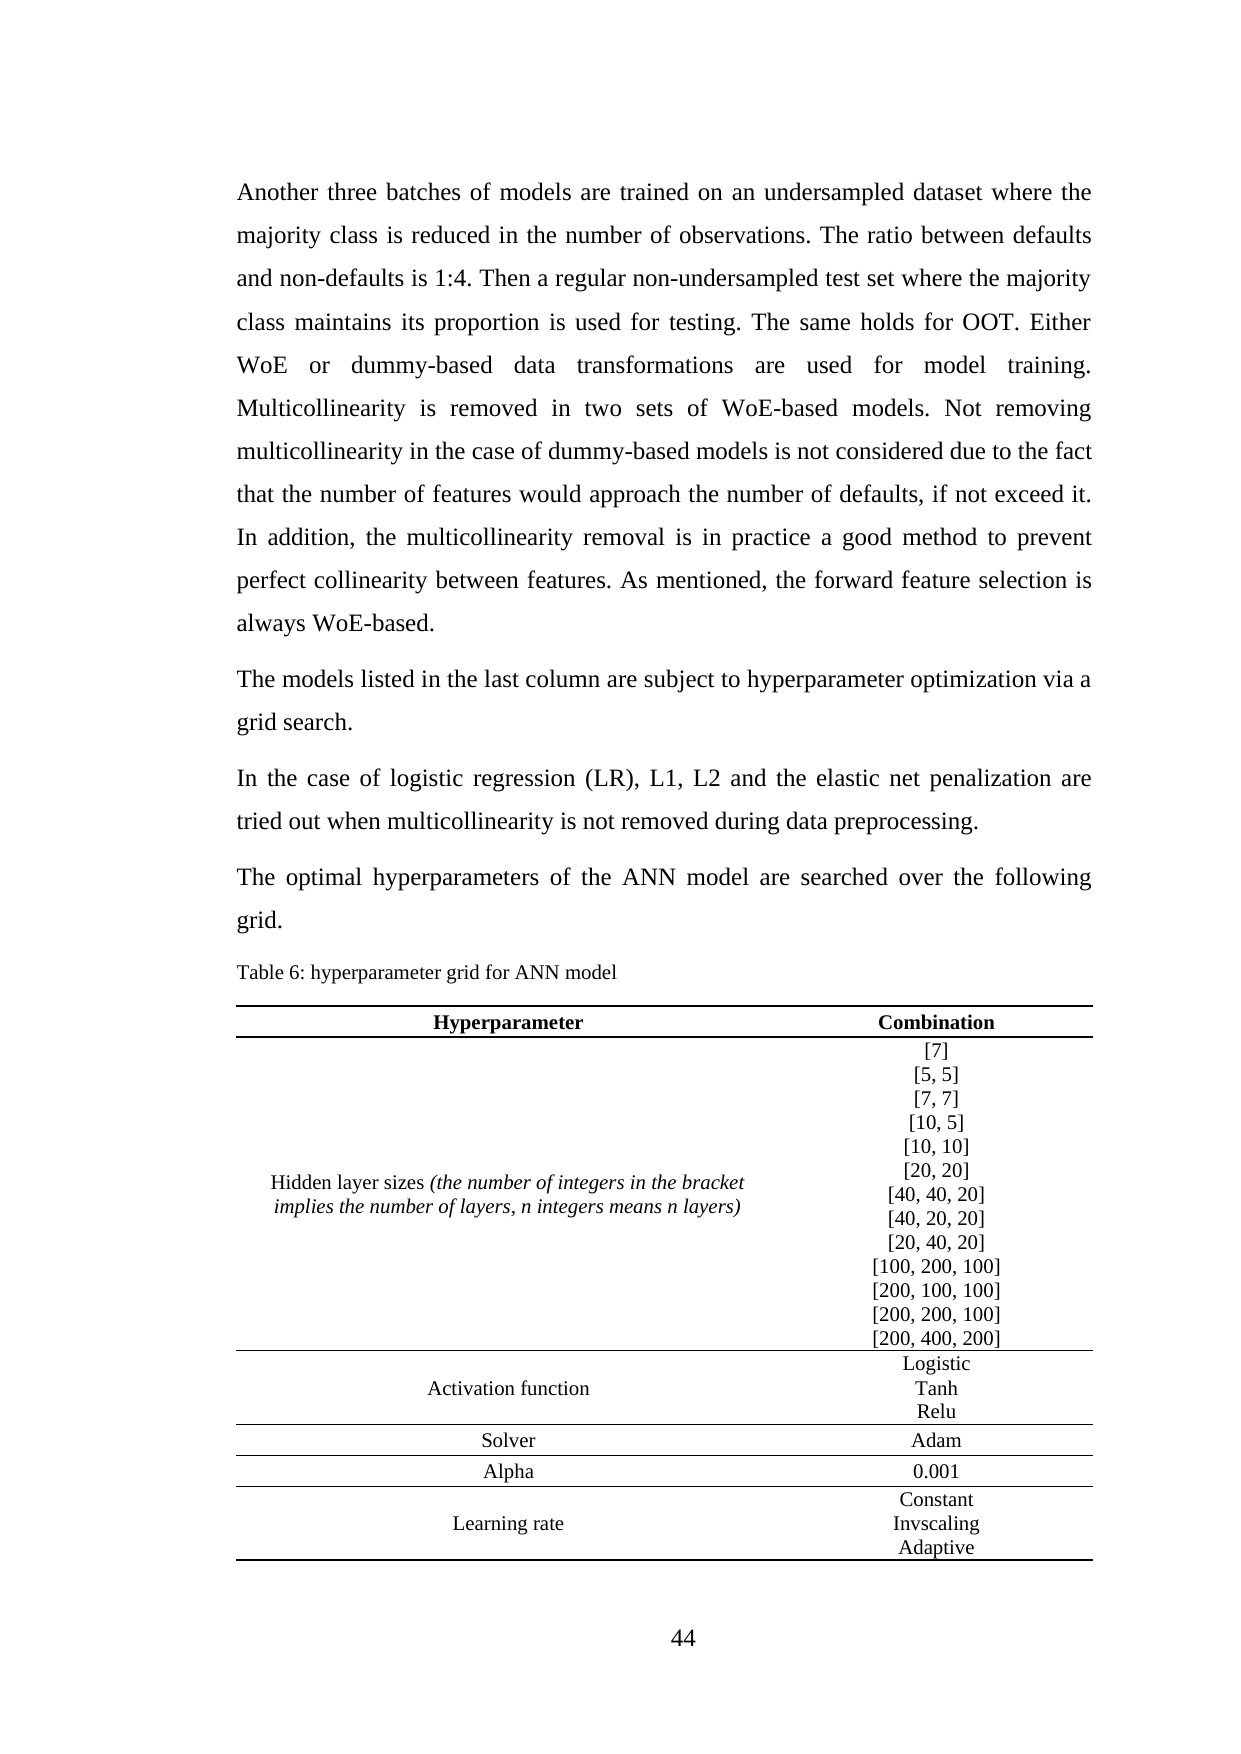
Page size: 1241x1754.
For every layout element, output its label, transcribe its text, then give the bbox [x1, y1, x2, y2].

table_cell Constant Invscaling Adaptive [780, 1487, 1092, 1559]
table_cell Hidden layer sizes (the number of integers in the bracket implies the number of layers, n integers means n layers) [236, 1038, 780, 1350]
table_cell Activation function [236, 1351, 780, 1423]
text In the case of logistic regression (LR), L1, L2 and the elastic net penalization are tried out when multicollinearity is not removed during data preprocessing. [236, 763, 1092, 835]
table_cell Solver [236, 1425, 780, 1455]
text Table 6: hyperparameter grid for ANN model [236, 960, 1092, 984]
table_cell [7] [5, 5] [7, 7] [10, 5] [10, 10] [20, 20] [40, 40, 20] [40, 20, 20] [20, 40, 20] [100, 200, 100] [200, 100, 100] [200, 200, 100] [200, 400, 200] [780, 1038, 1092, 1350]
table_cell 0.001 [780, 1456, 1092, 1486]
table_cell Alpha [236, 1456, 780, 1486]
table_cell Learning rate [236, 1487, 780, 1559]
table_header Hyperparameter [236, 1007, 780, 1036]
table_header Combination [780, 1007, 1092, 1036]
text The models listed in the last column are subject to hyperparameter optimization via a grid search. [236, 664, 1092, 736]
table_cell Logistic Tanh Relu [780, 1351, 1092, 1423]
table_cell Adam [780, 1425, 1092, 1455]
text The optimal hyperparameters of the ANN model are searched over the following grid. [236, 862, 1092, 933]
